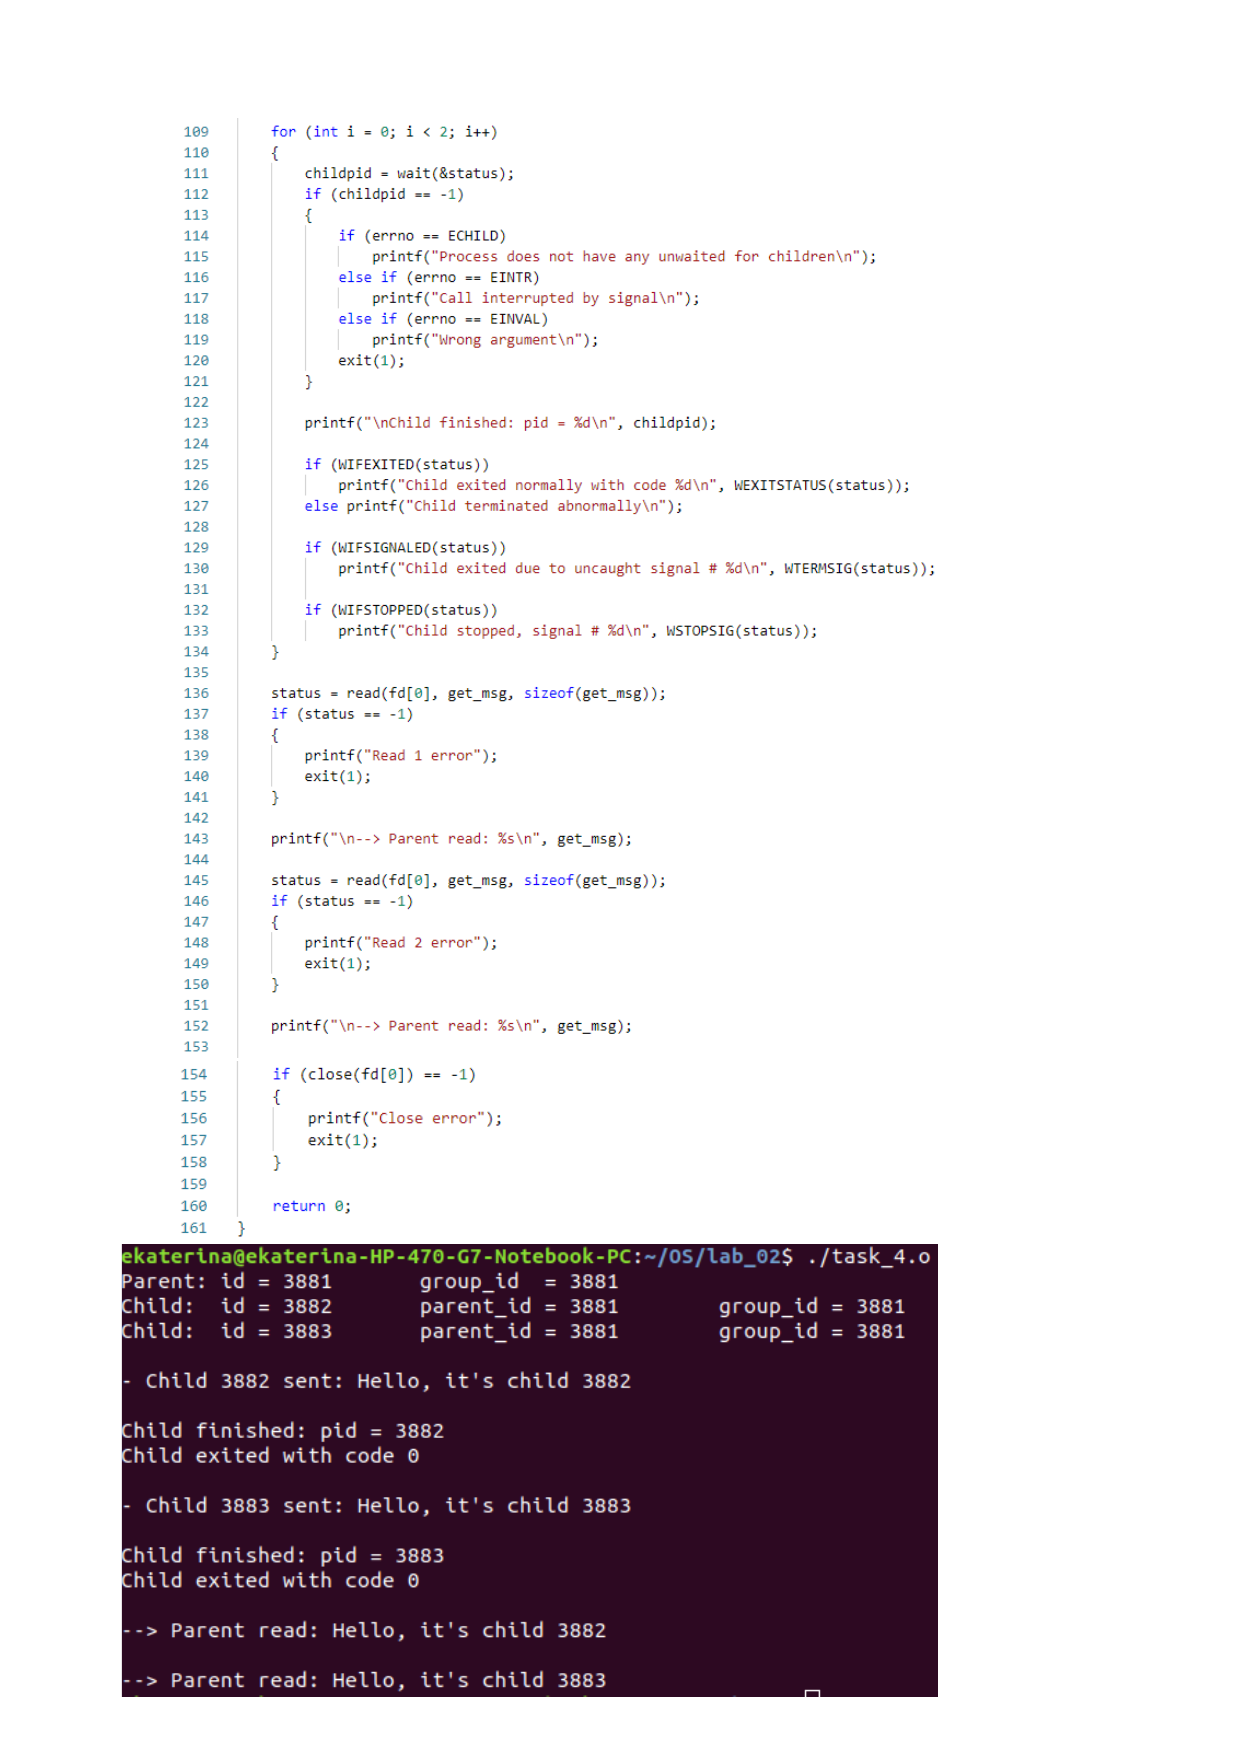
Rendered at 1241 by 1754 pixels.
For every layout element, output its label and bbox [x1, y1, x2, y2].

picture [177, 118, 943, 1058]
picture [177, 1061, 515, 1240]
picture [121, 1244, 938, 1697]
